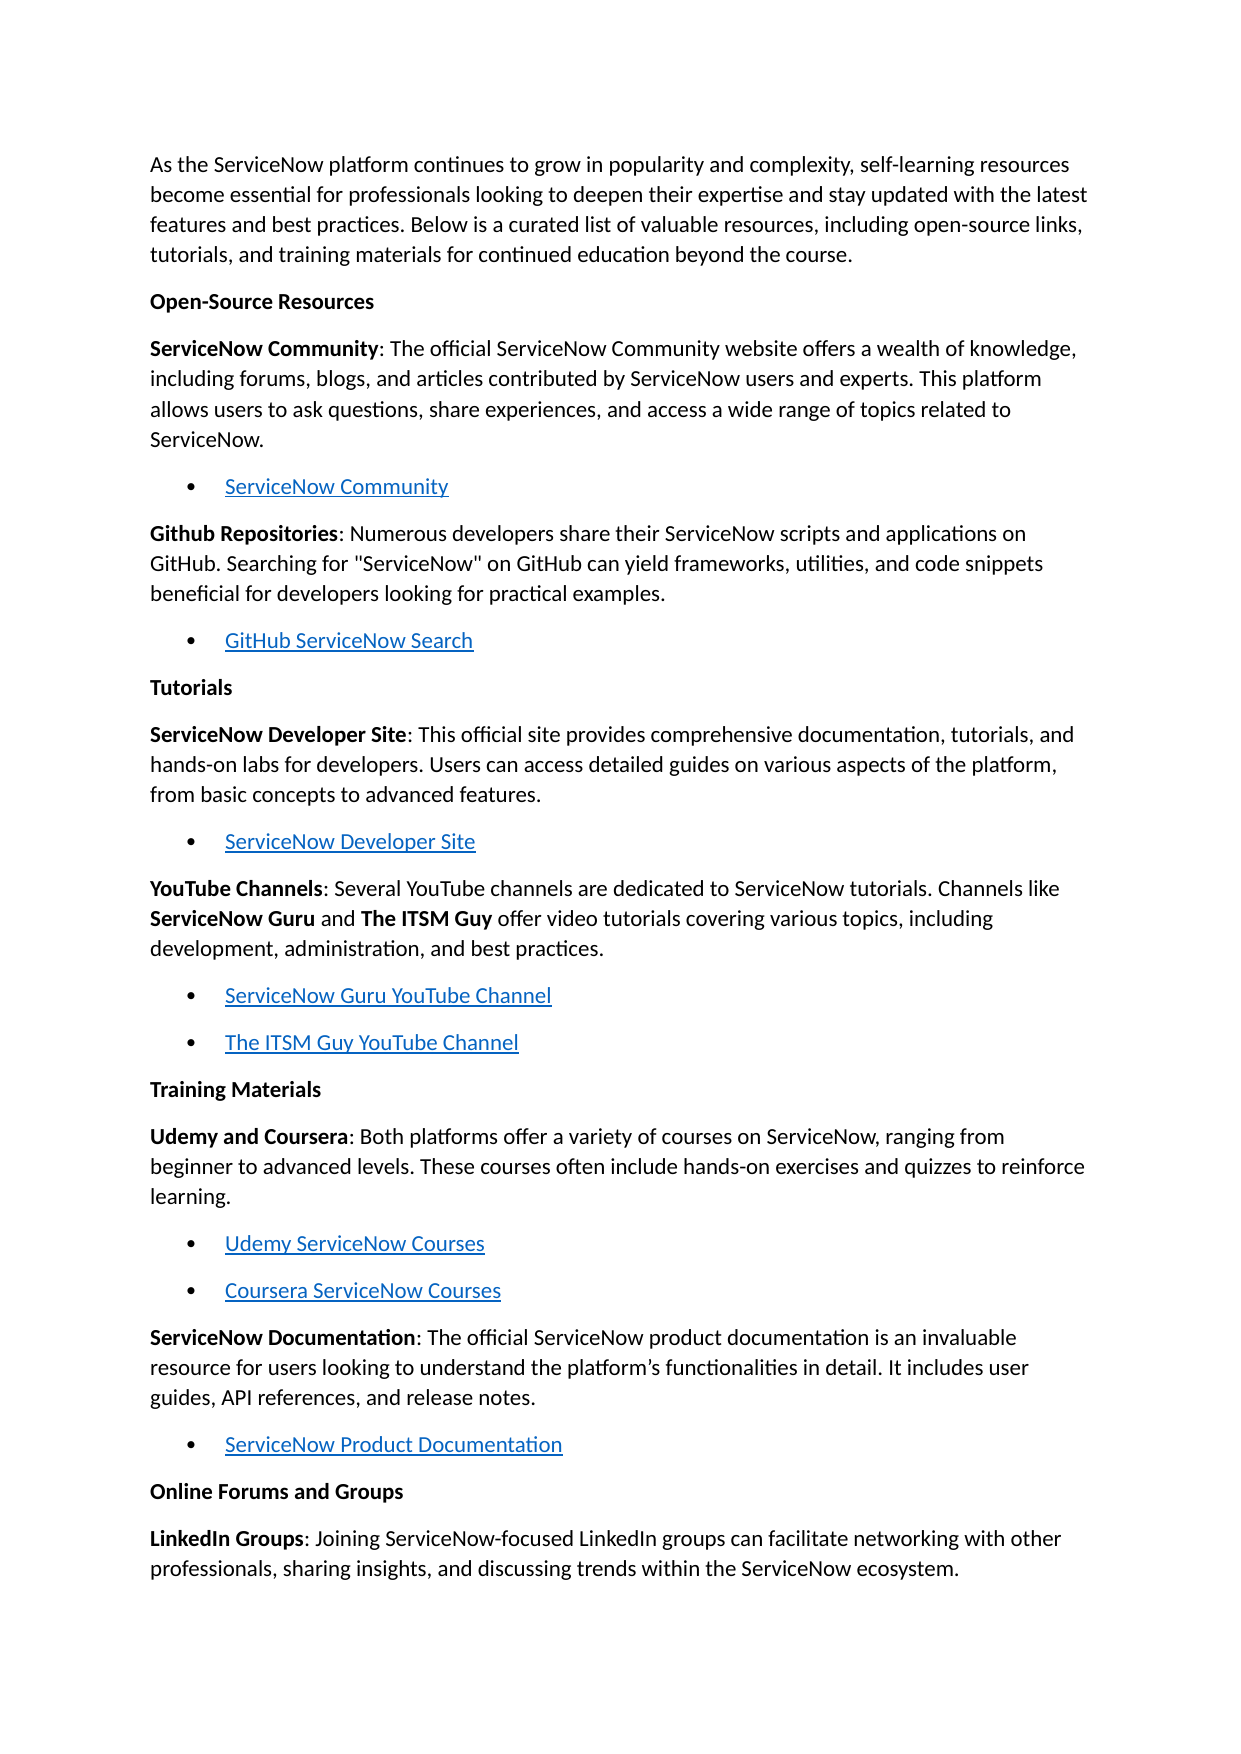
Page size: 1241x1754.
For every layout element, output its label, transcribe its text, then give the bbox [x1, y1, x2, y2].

list ServiceNow Community [187, 472, 1090, 500]
text Online Forums and Groups [150, 1477, 1090, 1505]
text ServiceNow Developer Site: This official site provides comprehensive documentation, tutorials, and hands-on labs for developers. Users can access detailed guides on various aspects of the platform, from basic concepts to advanced features. [150, 720, 1090, 808]
list Udemy ServiceNow Courses [187, 1229, 1090, 1257]
text ServiceNow Documentation: The official ServiceNow product documentation is an invaluable resource for users looking to understand the platform’s functionalities in detail. It includes user guides, API references, and release notes. [150, 1323, 1090, 1411]
text YouTube Channels: Several YouTube channels are dedicated to ServiceNow tutorials. Channels like ServiceNow Guru and The ITSM Guy offer video tutorials covering various topics, including development, administration, and best practices. [150, 874, 1090, 962]
list Coursera ServiceNow Courses [187, 1276, 1090, 1304]
text Training Materials [150, 1075, 1090, 1103]
list ServiceNow Guru YouTube Channel [187, 981, 1090, 1009]
text Tutorials [150, 673, 1090, 701]
list ServiceNow Product Documentation [187, 1430, 1090, 1458]
text Open-Source Resources [150, 287, 1090, 316]
text LinkedIn Groups: Joining ServiceNow-focused LinkedIn groups can facilitate networking with other professionals, sharing insights, and discussing trends within the ServiceNow ecosystem. [150, 1524, 1090, 1582]
text As the ServiceNow platform continues to grow in popularity and complexity, self-learning resources become essential for professionals looking to deepen their expertise and stay updated with the latest features and best practices. Below is a curated list of valuable resources, including open-source links, tutorials, and training materials for continued education beyond the course. [150, 150, 1090, 269]
text Github Repositories: Numerous developers share their ServiceNow scripts and applications on GitHub. Searching for "ServiceNow" on GitHub can yield frameworks, utilities, and code snippets beneficial for developers looking for practical examples. [150, 519, 1090, 607]
list The ITSM Guy YouTube Channel [187, 1028, 1090, 1056]
text Udemy and Coursera: Both platforms offer a variety of courses on ServiceNow, ranging from beginner to advanced levels. These courses often include hands-on exercises and quizzes to reinforce learning. [150, 1122, 1090, 1210]
list ServiceNow Developer Site [187, 827, 1090, 855]
text ServiceNow Community: The official ServiceNow Community website offers a wealth of knowledge, including forums, blogs, and articles contributed by ServiceNow users and experts. This platform allows users to ask questions, share experiences, and access a wide range of topics related to ServiceNow. [150, 334, 1090, 453]
list GitHub ServiceNow Search [187, 626, 1090, 654]
